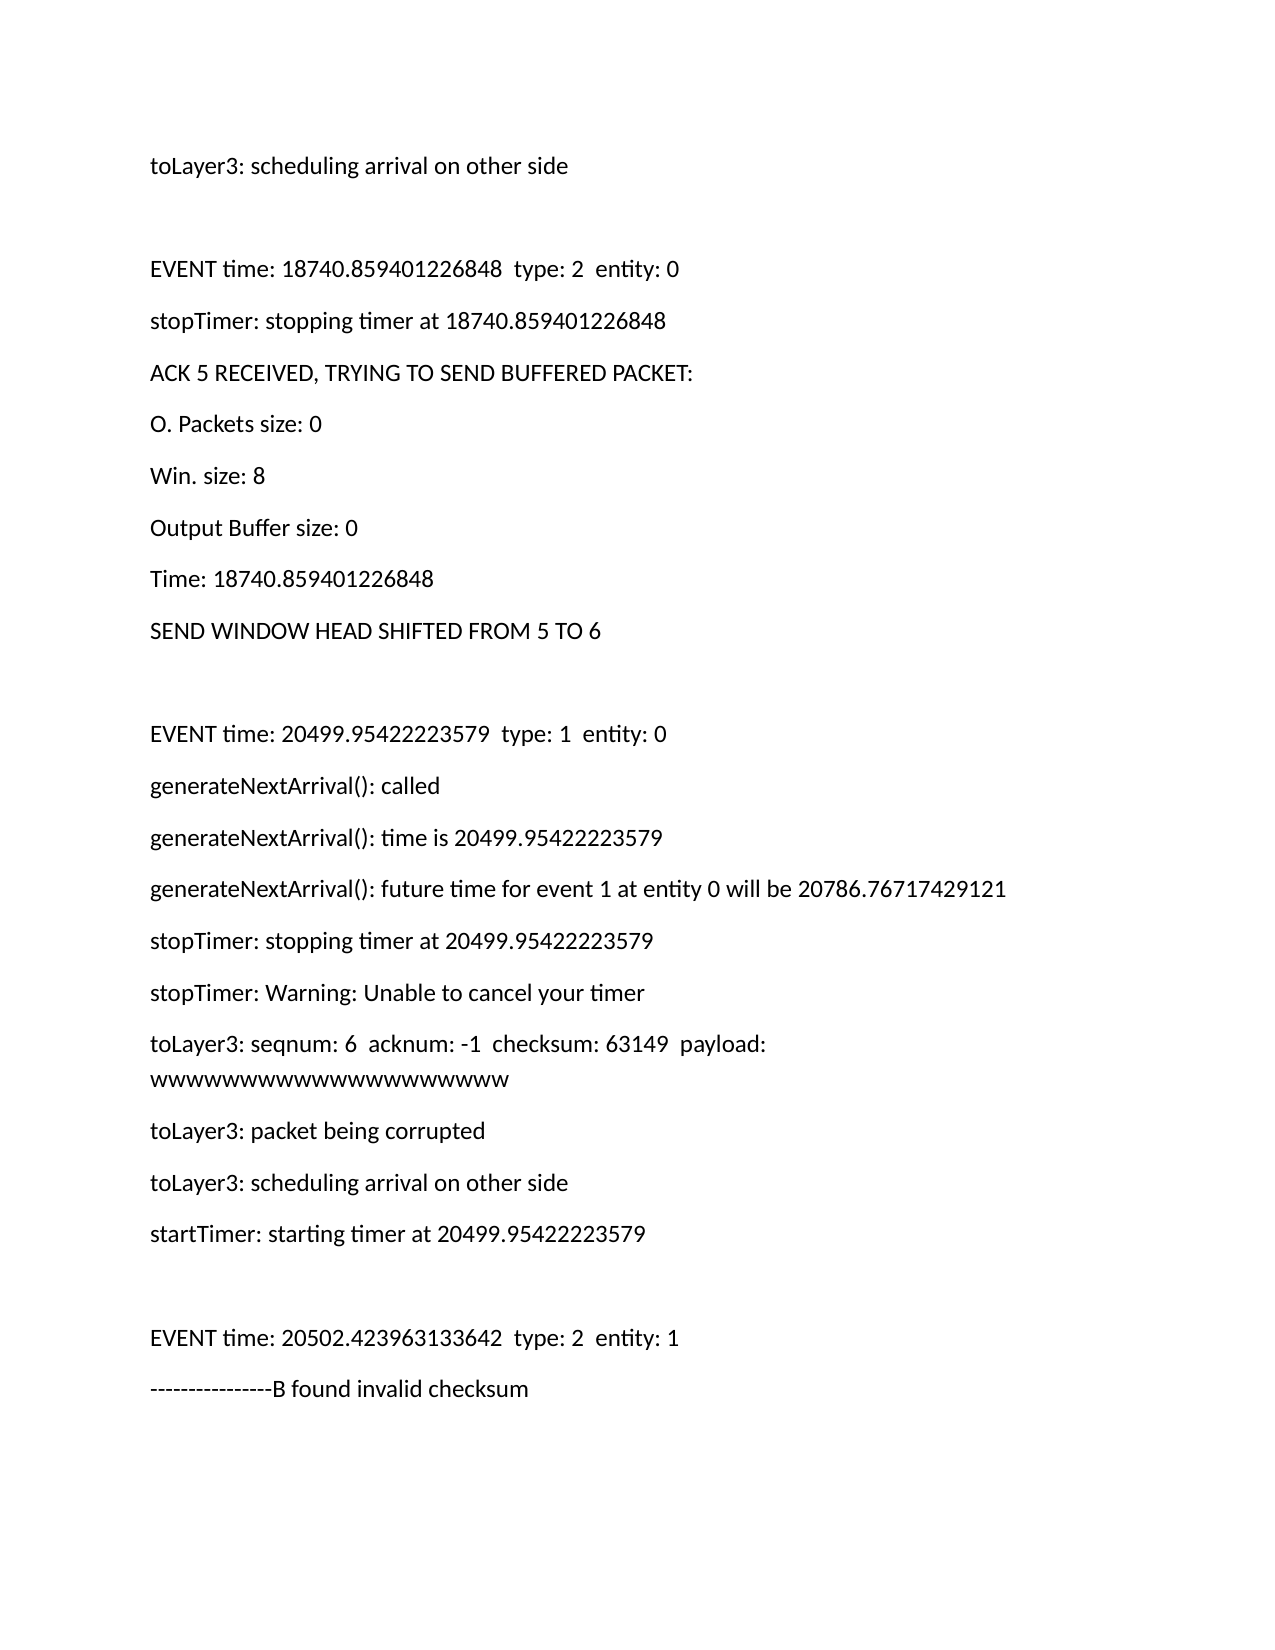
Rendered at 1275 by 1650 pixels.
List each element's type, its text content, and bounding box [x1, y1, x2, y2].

text SEND WINDOW HEAD SHIFTED FROM 5 TO 6 [150, 615, 1125, 646]
text generateNextArrival(): time is 20499.95422223579 [150, 822, 1125, 852]
text EVENT time: 20502.423963133642 type: 2 entity: 1 [150, 1322, 1125, 1352]
text EVENT time: 18740.859401226848 type: 2 entity: 0 [150, 253, 1125, 284]
text stopTimer: Warning: Unable to cancel your timer [150, 977, 1125, 1007]
text toLayer3: packet being corrupted [150, 1115, 1125, 1146]
text stopTimer: stopping timer at 18740.859401226848 [150, 305, 1125, 336]
text ----------------B found invalid checksum [150, 1373, 1125, 1404]
text toLayer3: seqnum: 6 acknum: -1 checksum: 63149 payload: wwwwwwwwwwwwwwwwwwww [150, 1028, 1125, 1094]
text generateNextArrival(): future time for event 1 at entity 0 will be 20786.76717429121 [150, 873, 1125, 904]
text Time: 18740.859401226848 [150, 563, 1125, 594]
text ACK 5 RECEIVED, TRYING TO SEND BUFFERED PACKET: [150, 357, 1125, 387]
text O. Packets size: 0 [150, 408, 1125, 439]
text startTimer: starting timer at 20499.95422223579 [150, 1218, 1125, 1249]
text generateNextArrival(): called [150, 770, 1125, 801]
text Output Buffer size: 0 [150, 512, 1125, 542]
text stopTimer: stopping timer at 20499.95422223579 [150, 925, 1125, 956]
text toLayer3: scheduling arrival on other side [150, 1167, 1125, 1197]
text Win. size: 8 [150, 460, 1125, 491]
text toLayer3: scheduling arrival on other side [150, 150, 1125, 181]
text EVENT time: 20499.95422223579 type: 1 entity: 0 [150, 718, 1125, 749]
